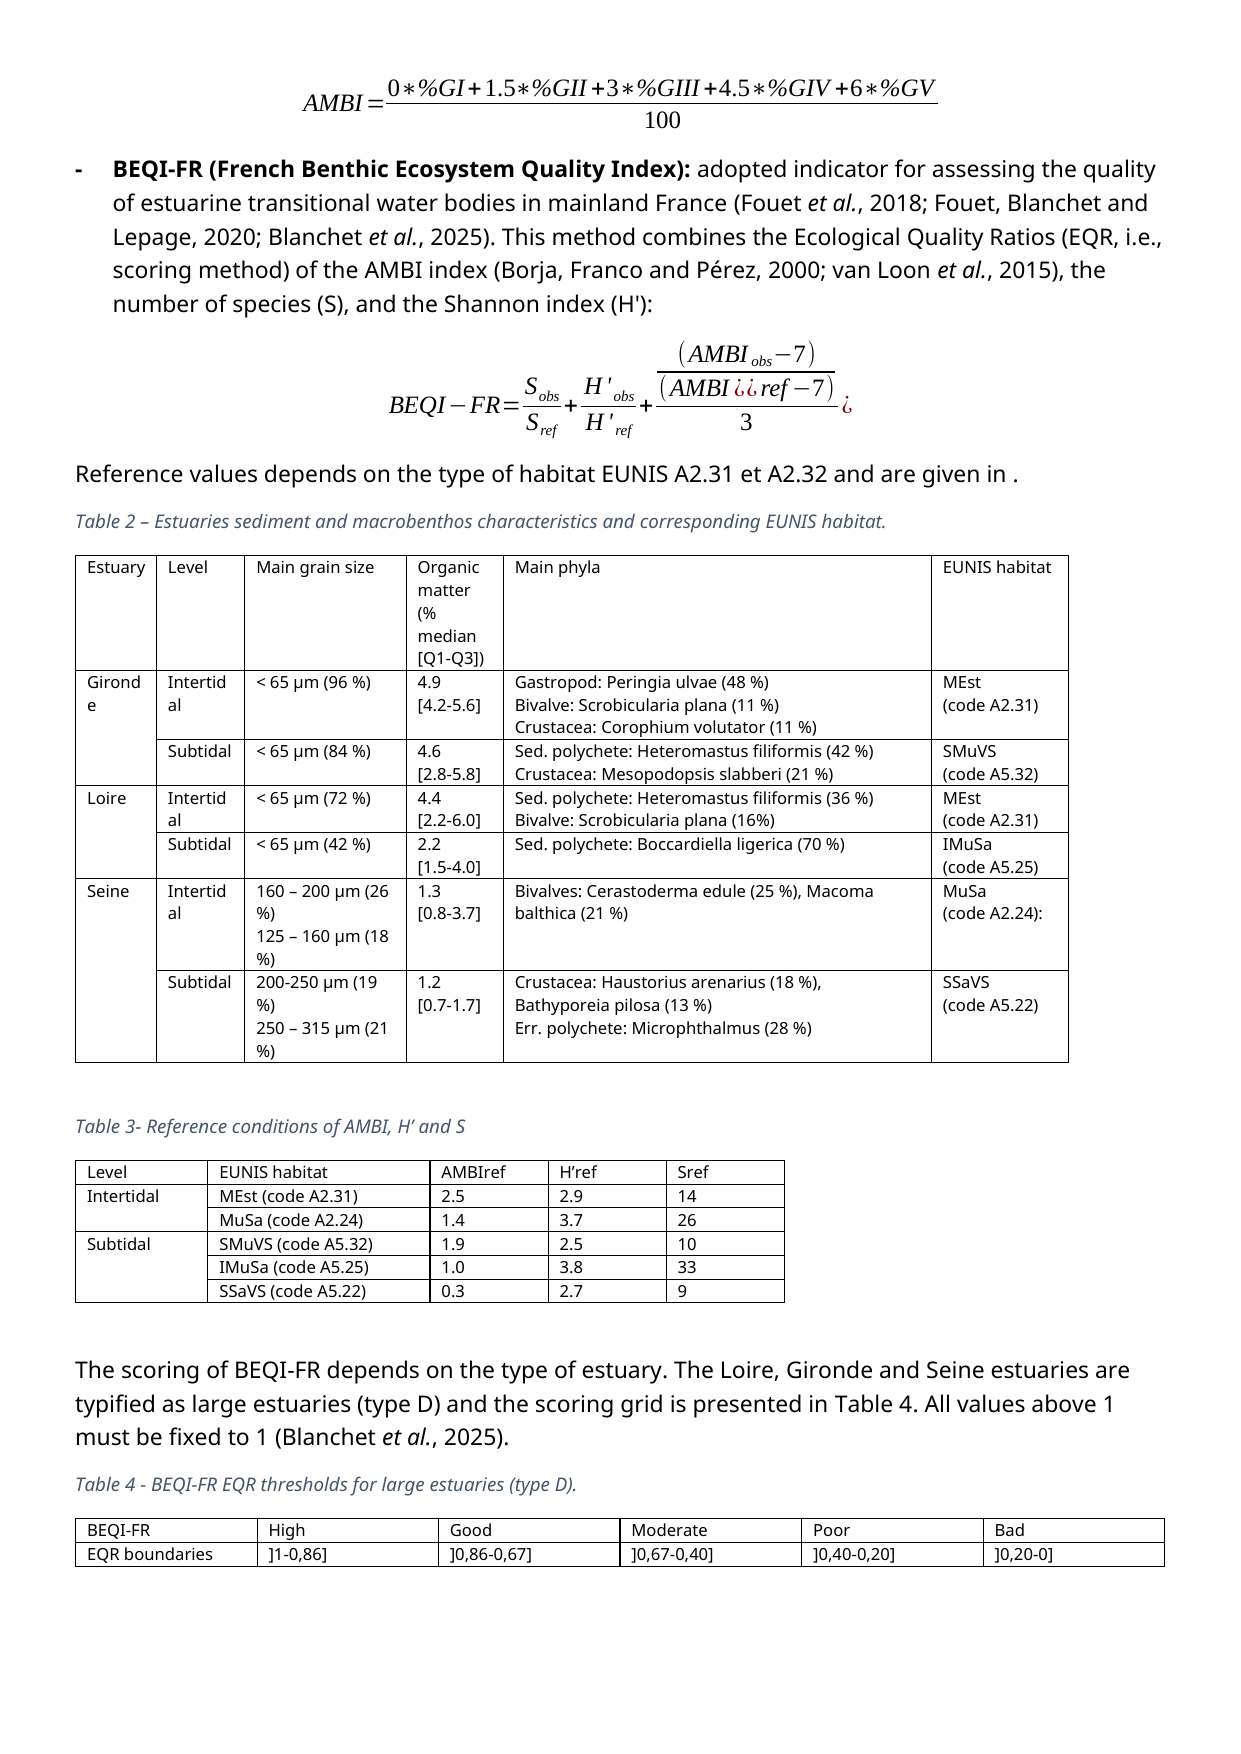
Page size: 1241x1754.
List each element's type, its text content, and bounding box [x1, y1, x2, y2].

table_cell 0.3 [431, 1280, 548, 1302]
table_header BEQI-FR [76, 1519, 257, 1542]
table_cell ]0,40-0,20] [802, 1543, 983, 1566]
table_cell 33 [667, 1256, 784, 1278]
table_cell ]0,86-0,67] [439, 1543, 619, 1566]
table_cell 1.2 [0.7-1.7] [407, 971, 503, 1062]
table_cell < 65 µm (72 %) [245, 786, 406, 832]
text The scoring of BEQI-FR depends on the type of estuary. The Loire, Gironde and Seine estuaries are typified as large estuaries (type D) and the scoring grid is presented in Table 1. All values above 1 must be fixed to 1 (Blanchet et al., 2025). [75, 1354, 1165, 1452]
text Reference values depends on the type of habitat EUNIS A2.31 et A2.32 and are given in . [75, 458, 1165, 489]
table_header Good [439, 1519, 619, 1542]
table_cell MEst (code A2.31) [932, 671, 1068, 739]
table_cell SSaVS (code A5.22) [932, 971, 1068, 1062]
table_cell MEst (code A2.31) [932, 786, 1068, 832]
table_cell 2.9 [549, 1185, 666, 1207]
table_cell Gironde [76, 671, 156, 785]
table_cell Subtidal [157, 740, 244, 785]
table_cell Intertidal [157, 879, 244, 970]
table_cell 4.4 [2.2-6.0] [407, 786, 503, 832]
table_cell 10 [667, 1232, 784, 1255]
table_cell MuSa (code A2.24) [208, 1208, 429, 1231]
table_header H’ref [549, 1161, 666, 1183]
table_header AMBIref [431, 1161, 548, 1183]
table_header Main grain size [245, 556, 406, 670]
table_cell ]0,67-0,40] [621, 1543, 801, 1566]
table_header Main phyla [504, 556, 931, 670]
table_header Bad [984, 1519, 1164, 1542]
table_cell Bivalves: Cerastoderma edule (25 %), Macoma balthica (21 %) [504, 879, 931, 970]
table_cell 9 [667, 1280, 784, 1302]
table_cell 2.7 [549, 1280, 666, 1302]
table_cell Sed. polychete: Heteromastus filiformis (42 %) Crustacea: Mesopodopsis slabberi (21 %) [504, 740, 931, 785]
table_cell 4.6 [2.8-5.8] [407, 740, 503, 785]
table_header Level [157, 556, 244, 670]
table_cell IMuSa (code A5.25) [932, 833, 1068, 878]
table_header Sref [667, 1161, 784, 1183]
table_cell Loire [76, 786, 156, 878]
table_cell Subtidal [157, 833, 244, 878]
table_header High [258, 1519, 438, 1542]
table_cell Subtidal [157, 971, 244, 1062]
text Table 3- Reference conditions of AMBI, H’ and S [75, 1113, 1165, 1139]
table_cell < 65 µm (84 %) [245, 740, 406, 785]
table_cell SSaVS (code A5.22) [208, 1280, 429, 1302]
table_cell SMuVS (code A5.32) [932, 740, 1068, 785]
table_cell Intertidal [157, 671, 244, 739]
table_cell 1.3 [0.8-3.7] [407, 879, 503, 970]
table_cell 4.9 [4.2-5.6] [407, 671, 503, 739]
table_cell 2.5 [549, 1232, 666, 1255]
table_cell < 65 µm (42 %) [245, 833, 406, 878]
table_cell 200-250 µm (19 %) 250 – 315 µm (21 %) [245, 971, 406, 1062]
table_cell Gastropod: Peringia ulvae (48 %) Bivalve: Scrobicularia plana (11 %) Crustacea: Corophium volutator (11 %) [504, 671, 931, 739]
table_cell ]0,20-0] [984, 1543, 1164, 1566]
list BEQI-FR (French Benthic Ecosystem Quality Index): adopted indicator for assessing the quality of estuarine transitional water bodies in mainland France (Fouet et al., 2018; Fouet, Blanchet and Lepage, 2020; Blanchet et al., 2025). This method combines the Ecological Quality Ratios (EQR, i.e., scoring method) of the AMBI index (Borja, Franco and Pérez, 2000; van Loon et al., 2015), the number of species (S), and the Shannon index (H'): [75, 153, 1165, 319]
table_header EUNIS habitat [932, 556, 1068, 670]
table_cell 14 [667, 1185, 784, 1207]
table_cell Intertidal [76, 1185, 207, 1231]
table_cell 1.4 [431, 1208, 548, 1231]
table_cell Seine [76, 879, 156, 1062]
text Table 4 - BEQI-FR EQR thresholds for large estuaries (type D). [75, 1472, 1165, 1497]
table_cell Subtidal [76, 1232, 207, 1302]
table_cell MEst (code A2.31) [208, 1185, 429, 1207]
table_cell Crustacea: Haustorius arenarius (18 %), Bathyporeia pilosa (13 %) Err. polychete: Microphthalmus (28 %) [504, 971, 931, 1062]
table_header Poor [802, 1519, 983, 1542]
table_cell 3.7 [549, 1208, 666, 1231]
table_cell 160 – 200 µm (26 %) 125 – 160 µm (18 %) [245, 879, 406, 970]
table_cell 1.0 [431, 1256, 548, 1278]
table_cell SMuVS (code A5.32) [208, 1232, 429, 1255]
table_cell ]1-0,86] [258, 1543, 438, 1566]
table_cell < 65 µm (96 %) [245, 671, 406, 739]
table_header Moderate [621, 1519, 801, 1542]
table_cell MuSa (code A2.24): [932, 879, 1068, 970]
table_header Organic matter (% median [Q1-Q3]) [407, 556, 503, 670]
text Table 2 – Estuaries sediment and macrobenthos characteristics and corresponding EUNIS habitat. [75, 509, 1165, 534]
table_cell IMuSa (code A5.25) [208, 1256, 429, 1278]
table_header Estuary [76, 556, 156, 670]
table_cell 1.9 [431, 1232, 548, 1255]
table_header Level [76, 1161, 207, 1183]
table_header EUNIS habitat [208, 1161, 429, 1183]
table_cell Sed. polychete: Heteromastus filiformis (36 %) Bivalve: Scrobicularia plana (16%) [504, 786, 931, 832]
table_cell 2.5 [431, 1185, 548, 1207]
table_cell 2.2 [1.5-4.0] [407, 833, 503, 878]
table_cell Intertidal [157, 786, 244, 832]
table_cell 26 [667, 1208, 784, 1231]
table_cell 3.8 [549, 1256, 666, 1278]
table_cell EQR boundaries [76, 1543, 257, 1566]
table_cell Sed. polychete: Boccardiella ligerica (70 %) [504, 833, 931, 878]
